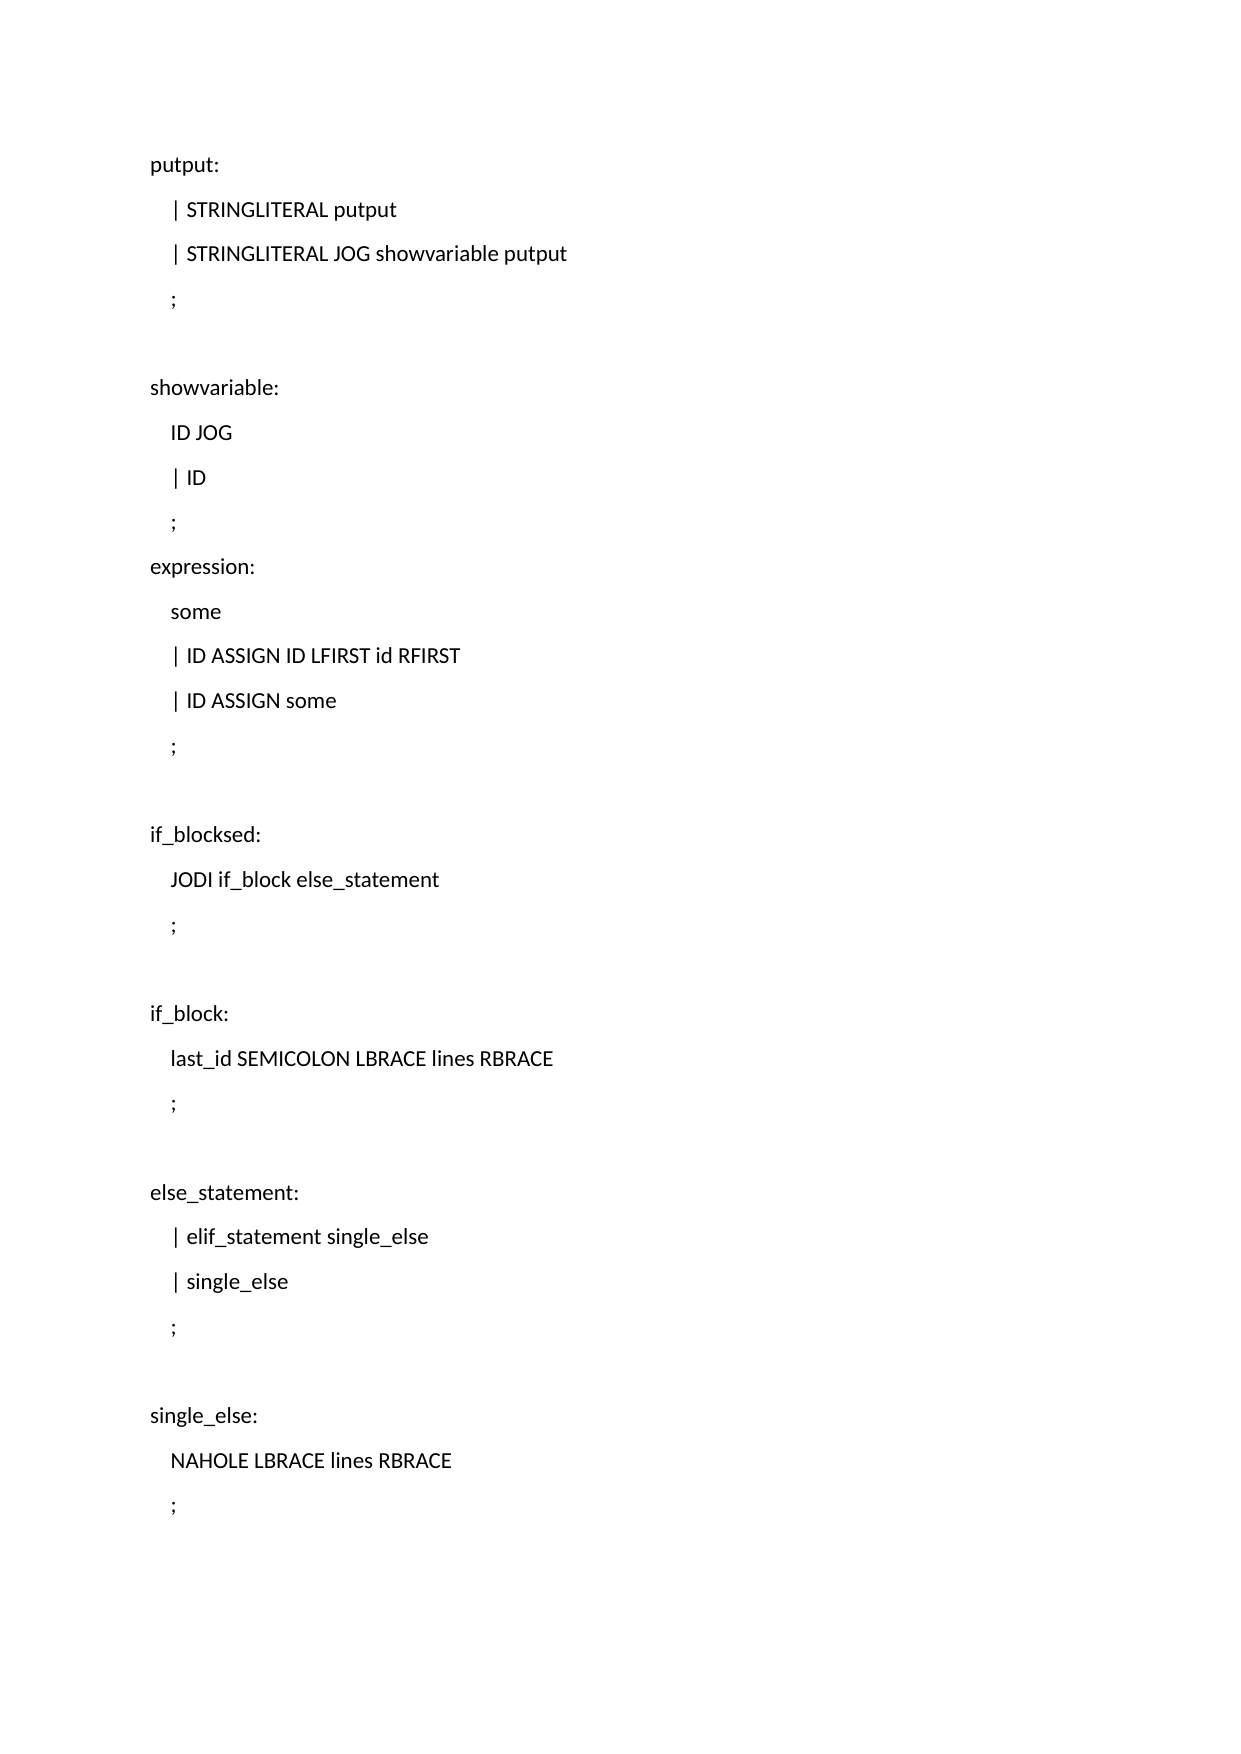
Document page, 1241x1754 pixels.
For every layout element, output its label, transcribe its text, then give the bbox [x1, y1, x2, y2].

text some [150, 597, 1090, 625]
text | STRINGLITERAL putput [150, 195, 1090, 223]
text last_id SEMICOLON LBRACE lines RBRACE [150, 1044, 1090, 1072]
text putput: [150, 150, 1090, 178]
text else_statement: [150, 1178, 1090, 1206]
text if_blocksed: [150, 820, 1090, 848]
text single_else: [150, 1401, 1090, 1429]
text | single_else [150, 1267, 1090, 1295]
text | ID ASSIGN ID LFIRST id RFIRST [150, 642, 1090, 669]
text ; [150, 507, 1090, 536]
text ; [150, 910, 1090, 938]
text ID JOG [150, 418, 1090, 446]
text expression: [150, 552, 1090, 580]
text ; [150, 731, 1090, 759]
text | elif_statement single_else [150, 1222, 1090, 1251]
text | ID ASSIGN some [150, 686, 1090, 714]
text ; [150, 1088, 1090, 1116]
text NAHOLE LBRACE lines RBRACE [150, 1446, 1090, 1474]
text showvariable: [150, 373, 1090, 401]
text | STRINGLITERAL JOG showvariable putput [150, 239, 1090, 267]
text ; [150, 1491, 1090, 1519]
text if_block: [150, 999, 1090, 1027]
text | ID [150, 463, 1090, 491]
text ; [150, 1312, 1090, 1340]
text JODI if_block else_statement [150, 865, 1090, 893]
text ; [150, 284, 1090, 312]
